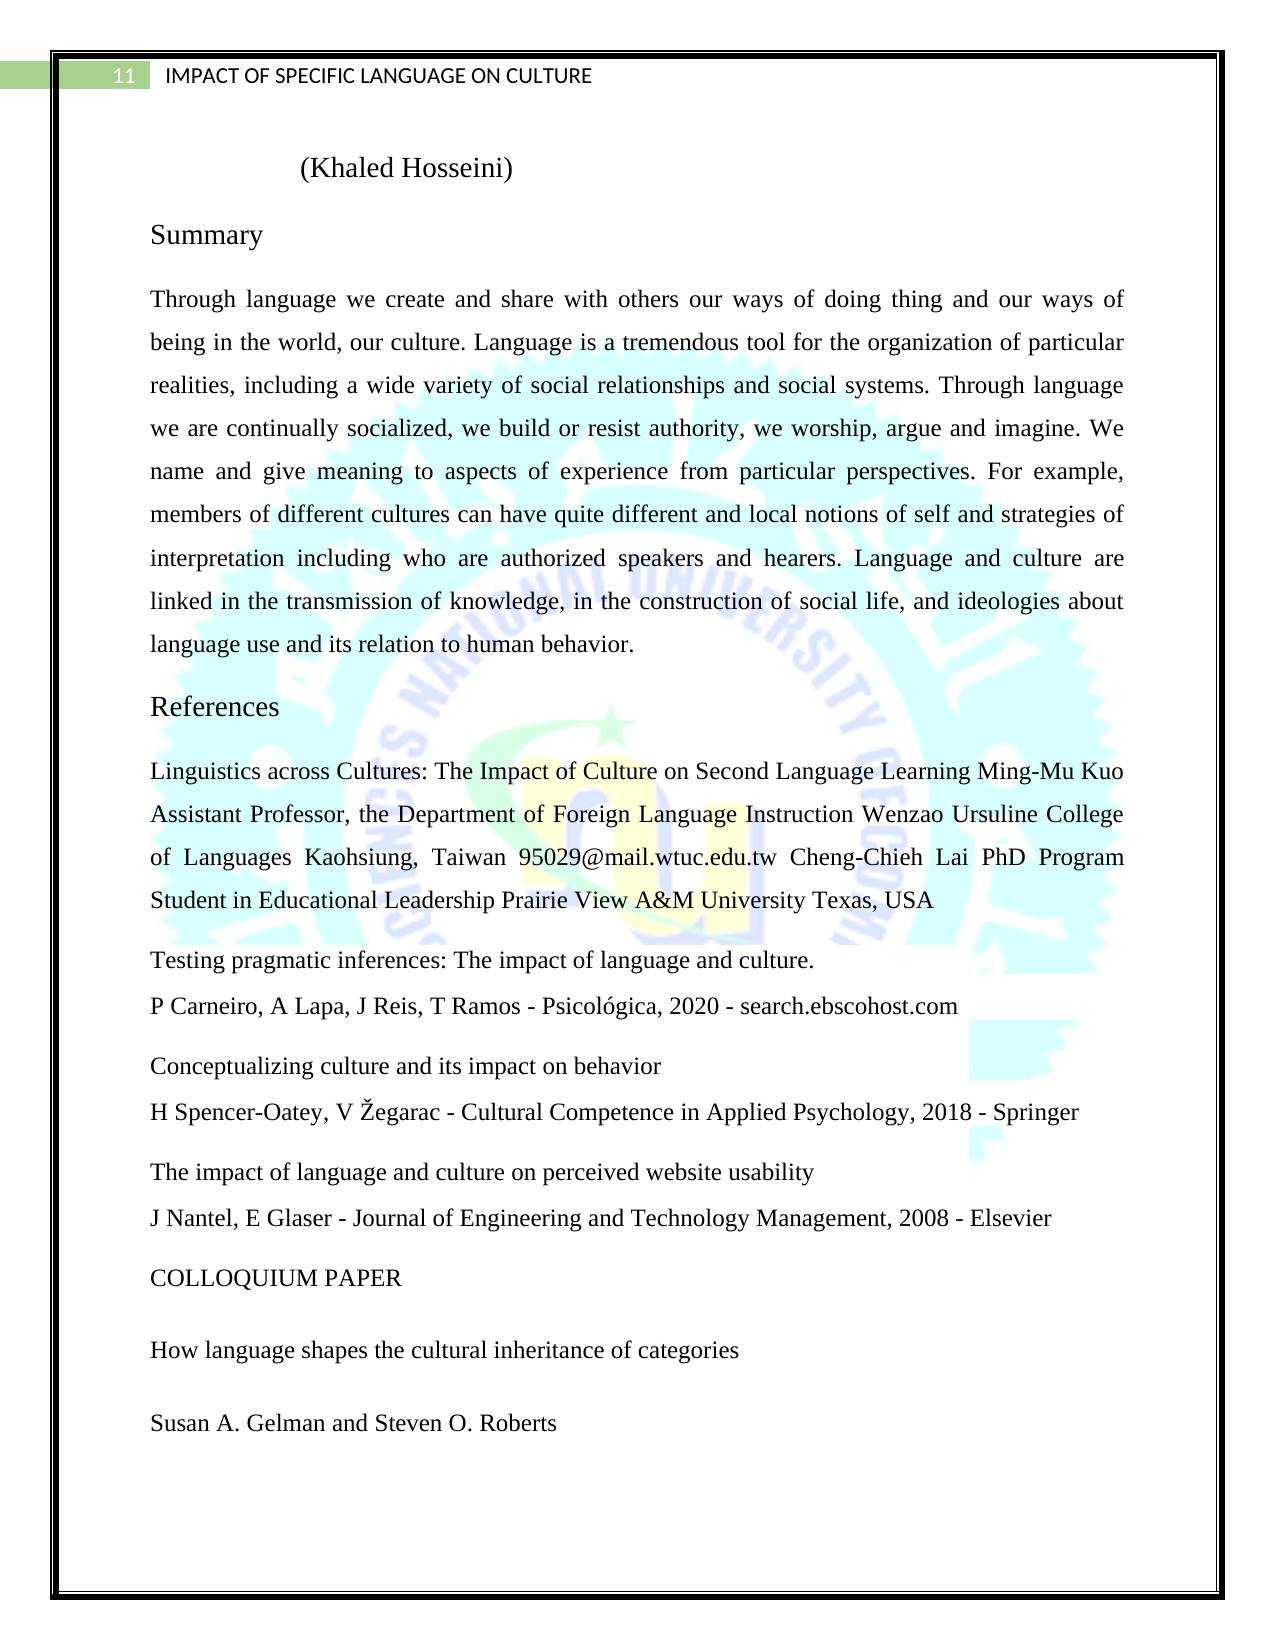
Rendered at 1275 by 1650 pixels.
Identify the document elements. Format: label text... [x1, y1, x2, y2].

text Susan A. Gelman and Steven O. Roberts [150, 1408, 1125, 1436]
text COLLOQUIUM PAPER [150, 1263, 1125, 1292]
text P Carneiro, A Lapa, J Reis, T Ramos - Psicológica, 2020 - search.ebscohost.com [150, 991, 1125, 1020]
text References [150, 689, 1125, 722]
text How language shapes the cultural inheritance of categories [150, 1335, 1125, 1364]
text J Nantel, E Glaser - Journal of Engineering and Technology Management, 2008 - Elsevier [150, 1203, 1125, 1232]
subtitle Conceptualizing culture and its impact on behavior [150, 1051, 969, 1080]
text Through language we create and share with others our ways of doing thing and our ways of being in the world, our culture. Language is a tremendous tool for the organization of particular realities, including a wide variety of social relationships and social systems. Through language we are continually socialized, we build or resist authority, we worship, argue and imagine. We name and give meaning to aspects of experience from particular perspectives. For example, members of different cultures can have quite different and local notions of self and strategies of interpretation including who are authorized speakers and hearers. Language and culture are linked in the transmission of knowledge, in the construction of social life, and ideologies about language use and its relation to human behavior. [150, 284, 1125, 658]
text (Khaled Hosseini) [150, 150, 1125, 183]
subtitle The impact of language and culture on perceived website usability [150, 1157, 969, 1186]
subtitle Testing pragmatic inferences: The impact of language and culture. [150, 945, 969, 974]
text H Spencer-Oatey, V Žegarac - Cultural Competence in Applied Psychology, 2018 - Springer [150, 1097, 1125, 1126]
text Linguistics across Cultures: The Impact of Culture on Second Language Learning Ming-Mu Kuo Assistant Professor, the Department of Foreign Language Instruction Wenzao Ursuline College of Languages Kaohsiung, Taiwan 95029@mail.wtuc.edu.tw Cheng-Chieh Lai PhD Program Student in Educational Leadership Prairie View A&M University Texas, USA [150, 756, 1125, 914]
text Summary [150, 217, 1125, 251]
